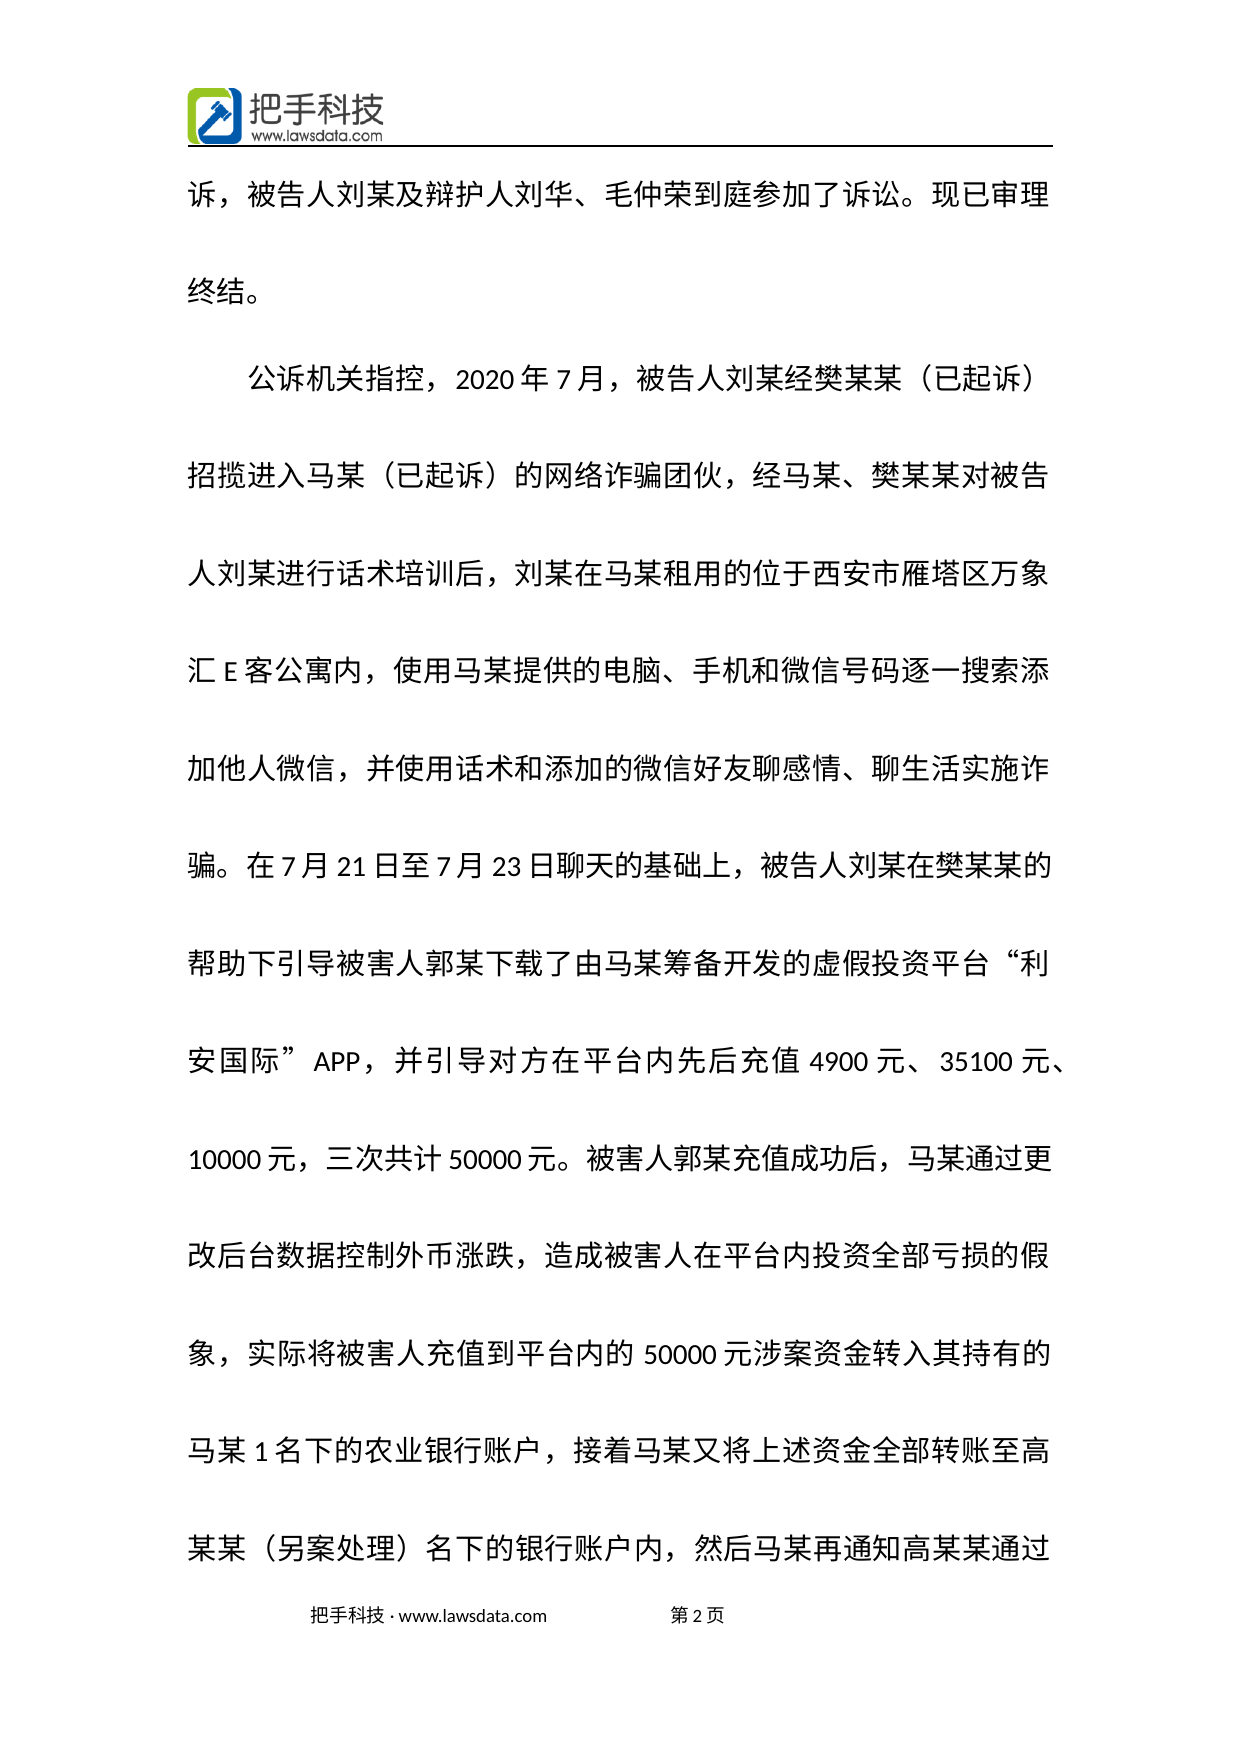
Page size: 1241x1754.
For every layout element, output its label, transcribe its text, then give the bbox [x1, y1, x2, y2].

text 镇原县人民检察院以镇检刑诉[2021]9号起诉书指控被告人刘某犯诈骗罪，向本院提起公诉。本院受理后，依法组成合议庭，公开开庭进行了审理。镇原县人民检察院指派检察员路永刚出庭支持公诉，被告人刘某及辩护人刘华、毛仲荣到庭参加了诉讼。现已审理终结。 [187, 160, 1053, 323]
picture [187, 88, 384, 144]
